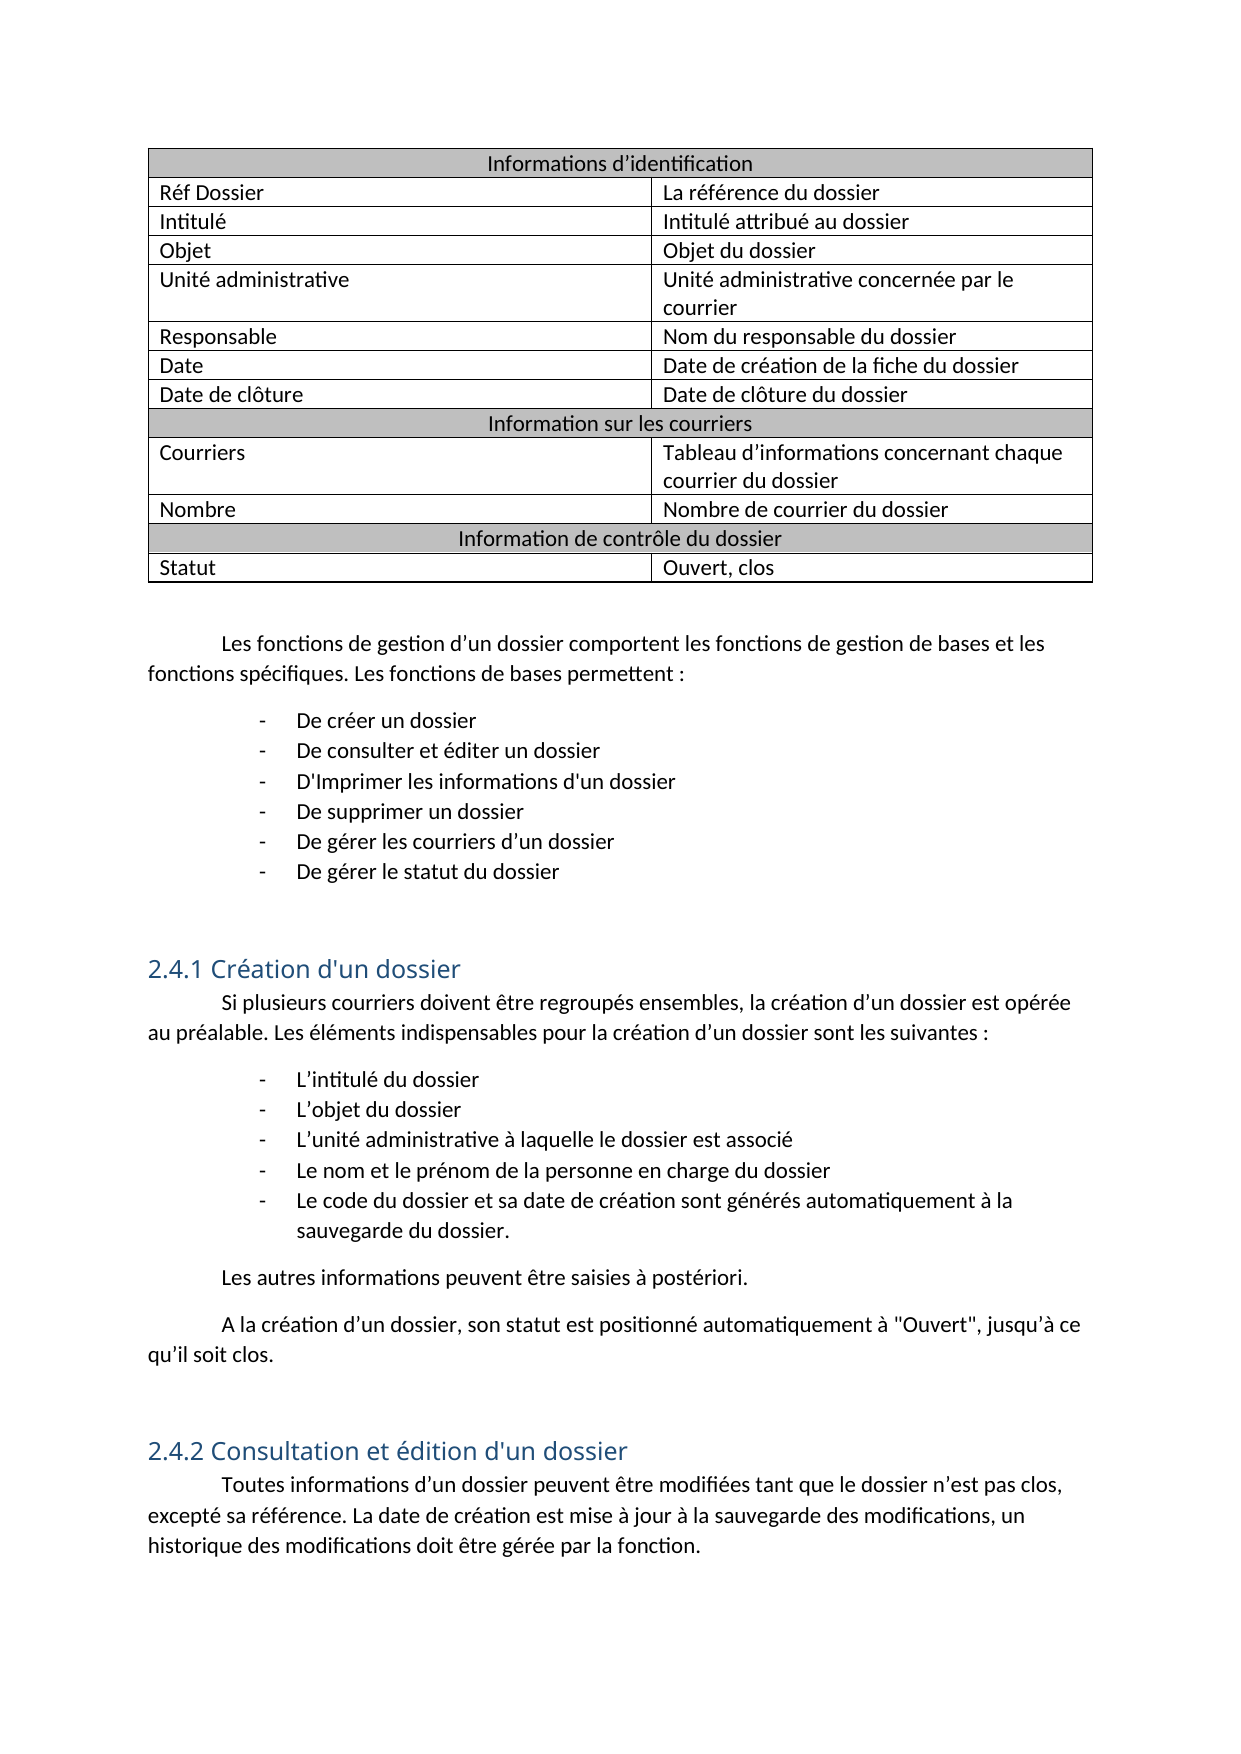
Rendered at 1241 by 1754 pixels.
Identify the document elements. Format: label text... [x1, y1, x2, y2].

table_cell Information de contrôle du dossier [149, 524, 1092, 552]
table_cell Date [149, 351, 651, 379]
table_cell Ouvert, clos [652, 554, 1092, 581]
table_cell Responsable [149, 322, 651, 350]
table_cell Date de clôture [149, 380, 651, 408]
text Les autres informations peuvent être saisies à postériori. [148, 1263, 1093, 1291]
list L’unité administrative à laquelle le dossier est associé [259, 1126, 1093, 1153]
table_cell Unité administrative [149, 265, 651, 321]
subtitle 2.4.2 Consultation et édition d'un dossier [148, 1434, 1093, 1468]
text Les fonctions de gestion d’un dossier comportent les fonctions de gestion de bases et les fonctions spécifiques. Les fonctions de bases permettent : [148, 629, 1093, 688]
table_cell La référence du dossier [652, 178, 1092, 206]
table_cell Date de clôture du dossier [652, 380, 1092, 408]
table_cell Statut [149, 554, 651, 581]
text Toutes informations d’un dossier peuvent être modifiées tant que le dossier n’est pas clos, excepté sa référence. La date de création est mise à jour à la sauvegarde des modifications, un historique des modifications doit être gérée par la fonction. [148, 1471, 1093, 1559]
list De supprimer un dossier [259, 797, 1093, 825]
list L’objet du dossier [259, 1095, 1093, 1123]
table_cell Information sur les courriers [149, 409, 1092, 437]
table_cell Nombre de courrier du dossier [652, 495, 1092, 523]
table_cell Intitulé [149, 207, 651, 235]
table_cell Objet du dossier [652, 236, 1092, 264]
list L’intitulé du dossier [259, 1065, 1093, 1093]
list De gérer le statut du dossier [259, 857, 1093, 886]
list Le code du dossier et sa date de création sont générés automatiquement à la sauvegarde du dossier. [259, 1186, 1093, 1244]
table_cell Unité administrative concernée par le courrier [652, 265, 1092, 321]
table_cell Intitulé attribué au dossier [652, 207, 1092, 235]
list De gérer les courriers d’un dossier [259, 827, 1093, 855]
text Si plusieurs courriers doivent être regroupés ensembles, la création d’un dossier est opérée au préalable. Les éléments indispensables pour la création d’un dossier sont les suivantes : [148, 988, 1093, 1046]
table_cell Objet [149, 236, 651, 264]
table_cell Nom du responsable du dossier [652, 322, 1092, 350]
table_cell Nombre [149, 495, 651, 523]
text A la création d’un dossier, son statut est positionné automatiquement à "Ouvert", jusqu’à ce qu’il soit clos. [148, 1310, 1093, 1368]
table_cell Courriers [149, 438, 651, 494]
list D'Imprimer les informations d'un dossier [259, 767, 1093, 795]
list De consulter et éditer un dossier [259, 737, 1093, 765]
list De créer un dossier [259, 706, 1093, 734]
table_cell Tableau d’informations concernant chaque courrier du dossier [652, 438, 1092, 494]
table_cell Date de création de la fiche du dossier [652, 351, 1092, 379]
table_cell Réf Dossier [149, 178, 651, 206]
subtitle 2.4.1 Création d'un dossier [148, 951, 1093, 985]
table_header Informations d’identification [149, 149, 1092, 177]
list Le nom et le prénom de la personne en charge du dossier [259, 1156, 1093, 1184]
